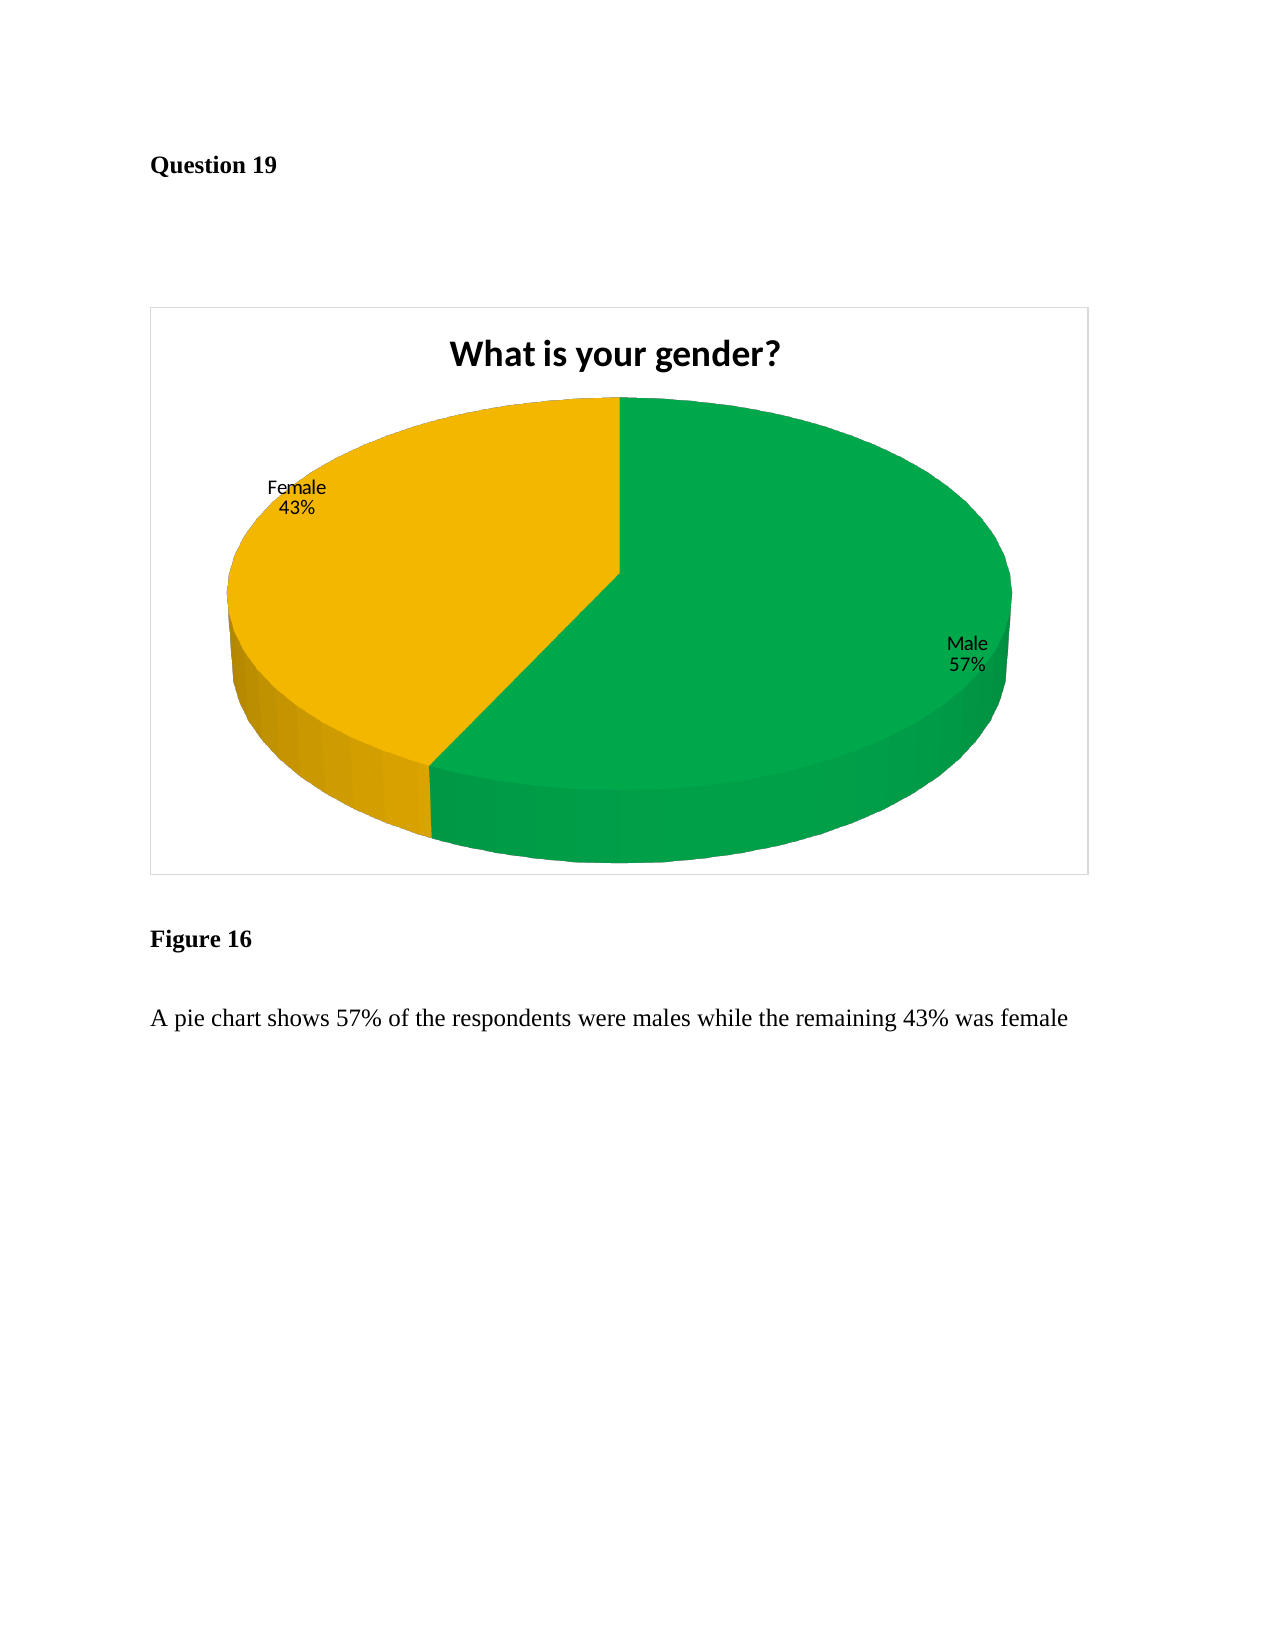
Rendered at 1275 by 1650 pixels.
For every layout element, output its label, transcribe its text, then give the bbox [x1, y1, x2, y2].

text A pie chart shows 57% of the respondents were males while the remaining 43% was female [150, 1003, 1125, 1031]
text Figure 16 [150, 924, 1125, 953]
text Question 19 [150, 150, 1125, 179]
